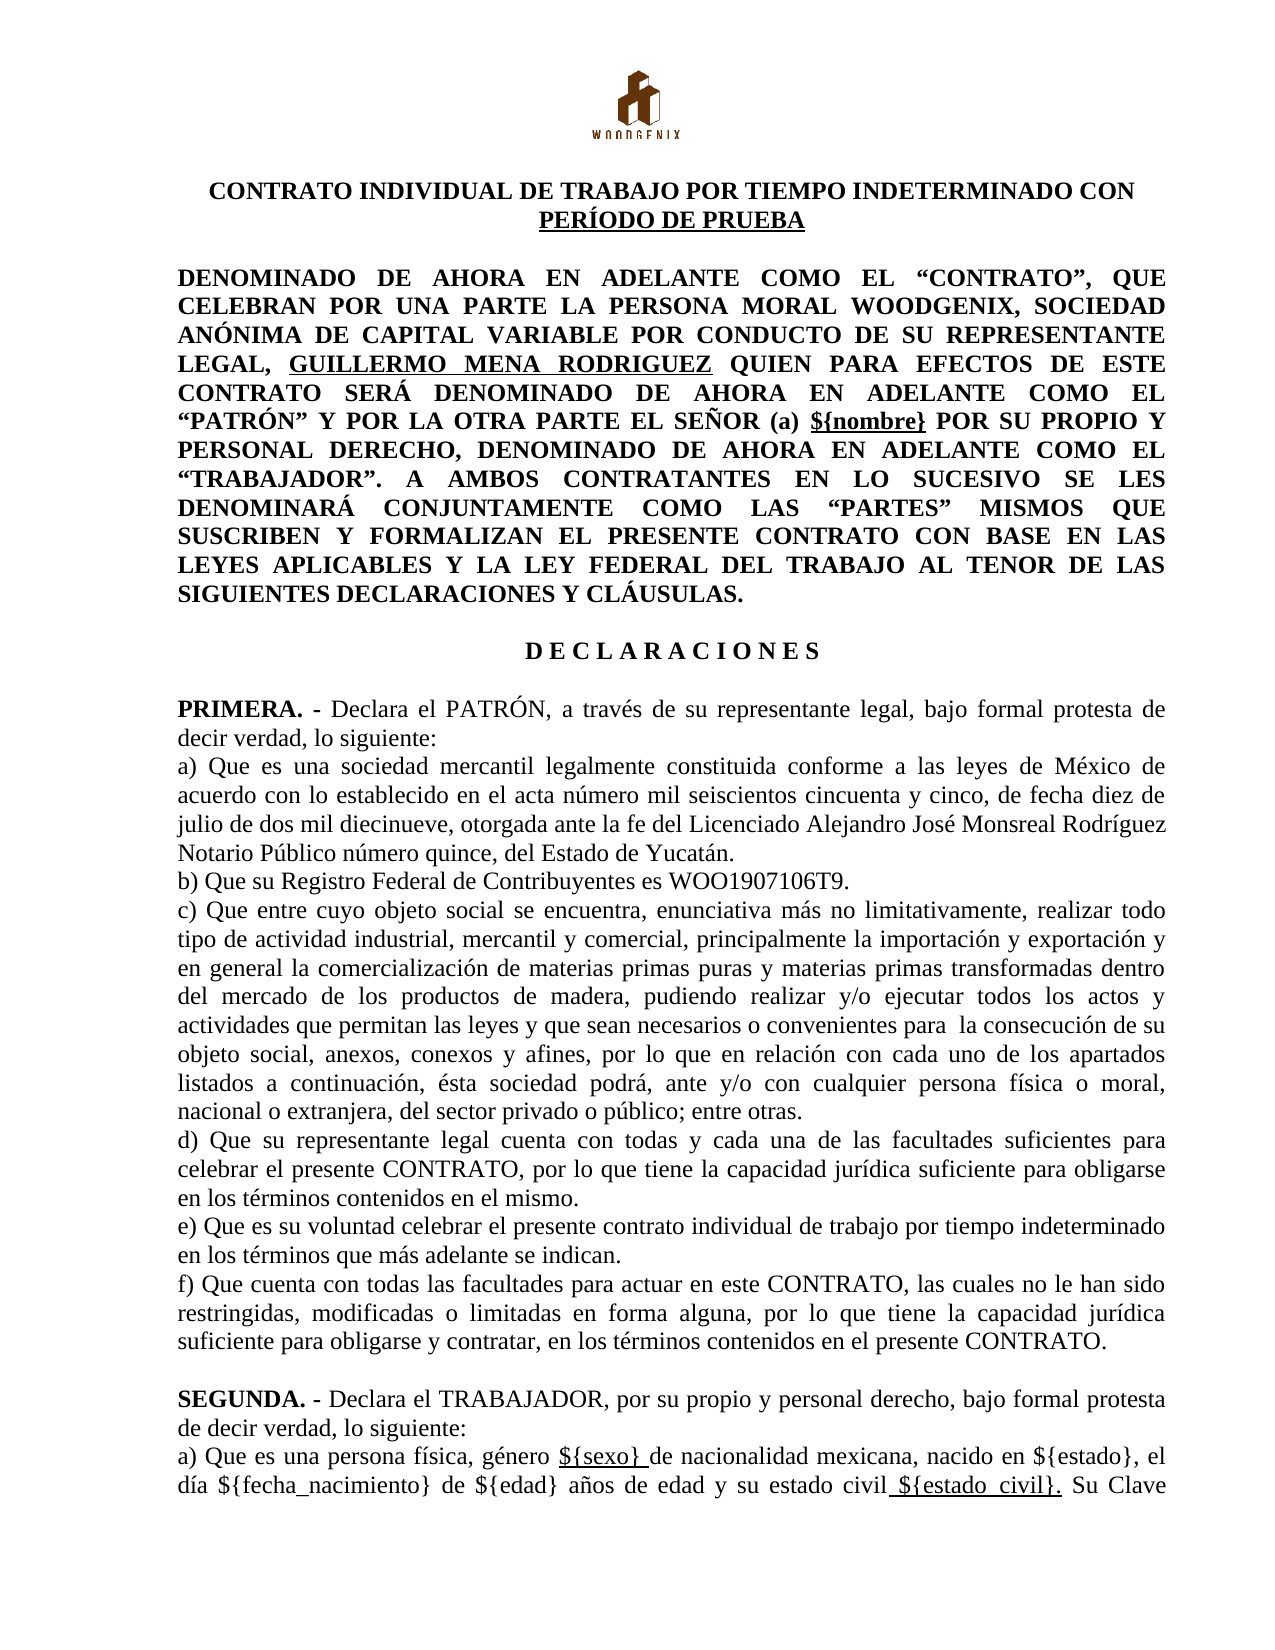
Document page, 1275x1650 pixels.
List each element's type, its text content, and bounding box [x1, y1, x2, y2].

text CONTRATO INDIVIDUAL DE TRABAJO POR TIEMPO INDETERMINADO CON PERÍODO DE PRUEBA [177, 176, 1167, 234]
text e) Que es su voluntad celebrar el presente contrato individual de trabajo por tiempo indeterminado en los términos que más adelante se indican. [177, 1211, 1167, 1269]
text f) Que cuenta con todas las facultades para actuar en este CONTRATO, las cuales no le han sido restringidas, modificadas o limitadas en forma alguna, por lo que tiene la capacidad jurídica suficiente para obligarse y contratar, en los términos contenidos en el presente CONTRATO. [177, 1269, 1167, 1355]
text DENOMINADO DE AHORA EN ADELANTE COMO EL “CONTRATO”, QUE CELEBRAN POR UNA PARTE LA PERSONA MORAL WOODGENIX, SOCIEDAD ANÓNIMA DE CAPITAL VARIABLE POR CONDUCTO DE SU REPRESENTANTE LEGAL, GUILLERMO MENA RODRIGUEZ QUIEN PARA EFECTOS DE ESTE CONTRATO SERÁ DENOMINADO DE AHORA EN ADELANTE COMO EL “PATRÓN” Y POR LA OTRA PARTE EL SEÑOR (a) ${nombre} POR SU PROPIO Y PERSONAL DERECHO, DENOMINADO DE AHORA EN ADELANTE COMO EL “TRABAJADOR”. A AMBOS CONTRATANTES EN LO SUCESIVO SE LES DENOMINARÁ CONJUNTAMENTE COMO LAS “PARTES” MISMOS QUE SUSCRIBEN Y FORMALIZAN EL PRESENTE CONTRATO CON BASE EN LAS LEYES APLICABLES Y LA LEY FEDERAL DEL TRABAJO AL TENOR DE LAS SIGUIENTES DECLARACIONES Y CLÁUSULAS. [177, 263, 1167, 608]
text a) Que es una sociedad mercantil legalmente constituida conforme a las leyes de México de acuerdo con lo establecido en el acta número mil seiscientos cincuenta y cinco, de fecha diez de julio de dos mil diecinueve, otorgada ante la fe del Licenciado Alejandro José Monsreal Rodríguez Notario Público número quince, del Estado de Yucatán. [177, 751, 1167, 866]
text b) Que su Registro Federal de Contribuyentes es WOO1907106T9. [177, 866, 1167, 895]
text d) Que su representante legal cuenta con todas y cada una de las facultades suficientes para celebrar el presente CONTRATO, por lo que tiene la capacidad jurídica suficiente para obligarse en los términos contenidos en el mismo. [177, 1125, 1167, 1211]
text PRIMERA. - Declara el PATRÓN, a través de su representante legal, bajo formal protesta de decir verdad, lo siguiente: [177, 694, 1167, 751]
text D E C L A R A C I O N E S [177, 636, 1167, 665]
picture [588, 63, 687, 143]
text SEGUNDA. - Declara el TRABAJADOR, por su propio y personal derecho, bajo formal protesta de decir verdad, lo siguiente: [177, 1384, 1167, 1441]
text c) Que entre cuyo objeto social se encuentra, enunciativa más no limitativamente, realizar todo tipo de actividad industrial, mercantil y comercial, principalmente la importación y exportación y en general la comercialización de materias primas puras y materias primas transformadas dentro del mercado de los productos de madera, pudiendo realizar y/o ejecutar todos los actos y actividades que permitan las leyes y que sean necesarios o convenientes para la consecución de su objeto social, anexos, conexos y afines, por lo que en relación con cada uno de los apartados listados a continuación, ésta sociedad podrá, ante y/o con cualquier persona física o moral, nacional o extranjera, del sector privado o público; entre otras. [177, 895, 1167, 1125]
